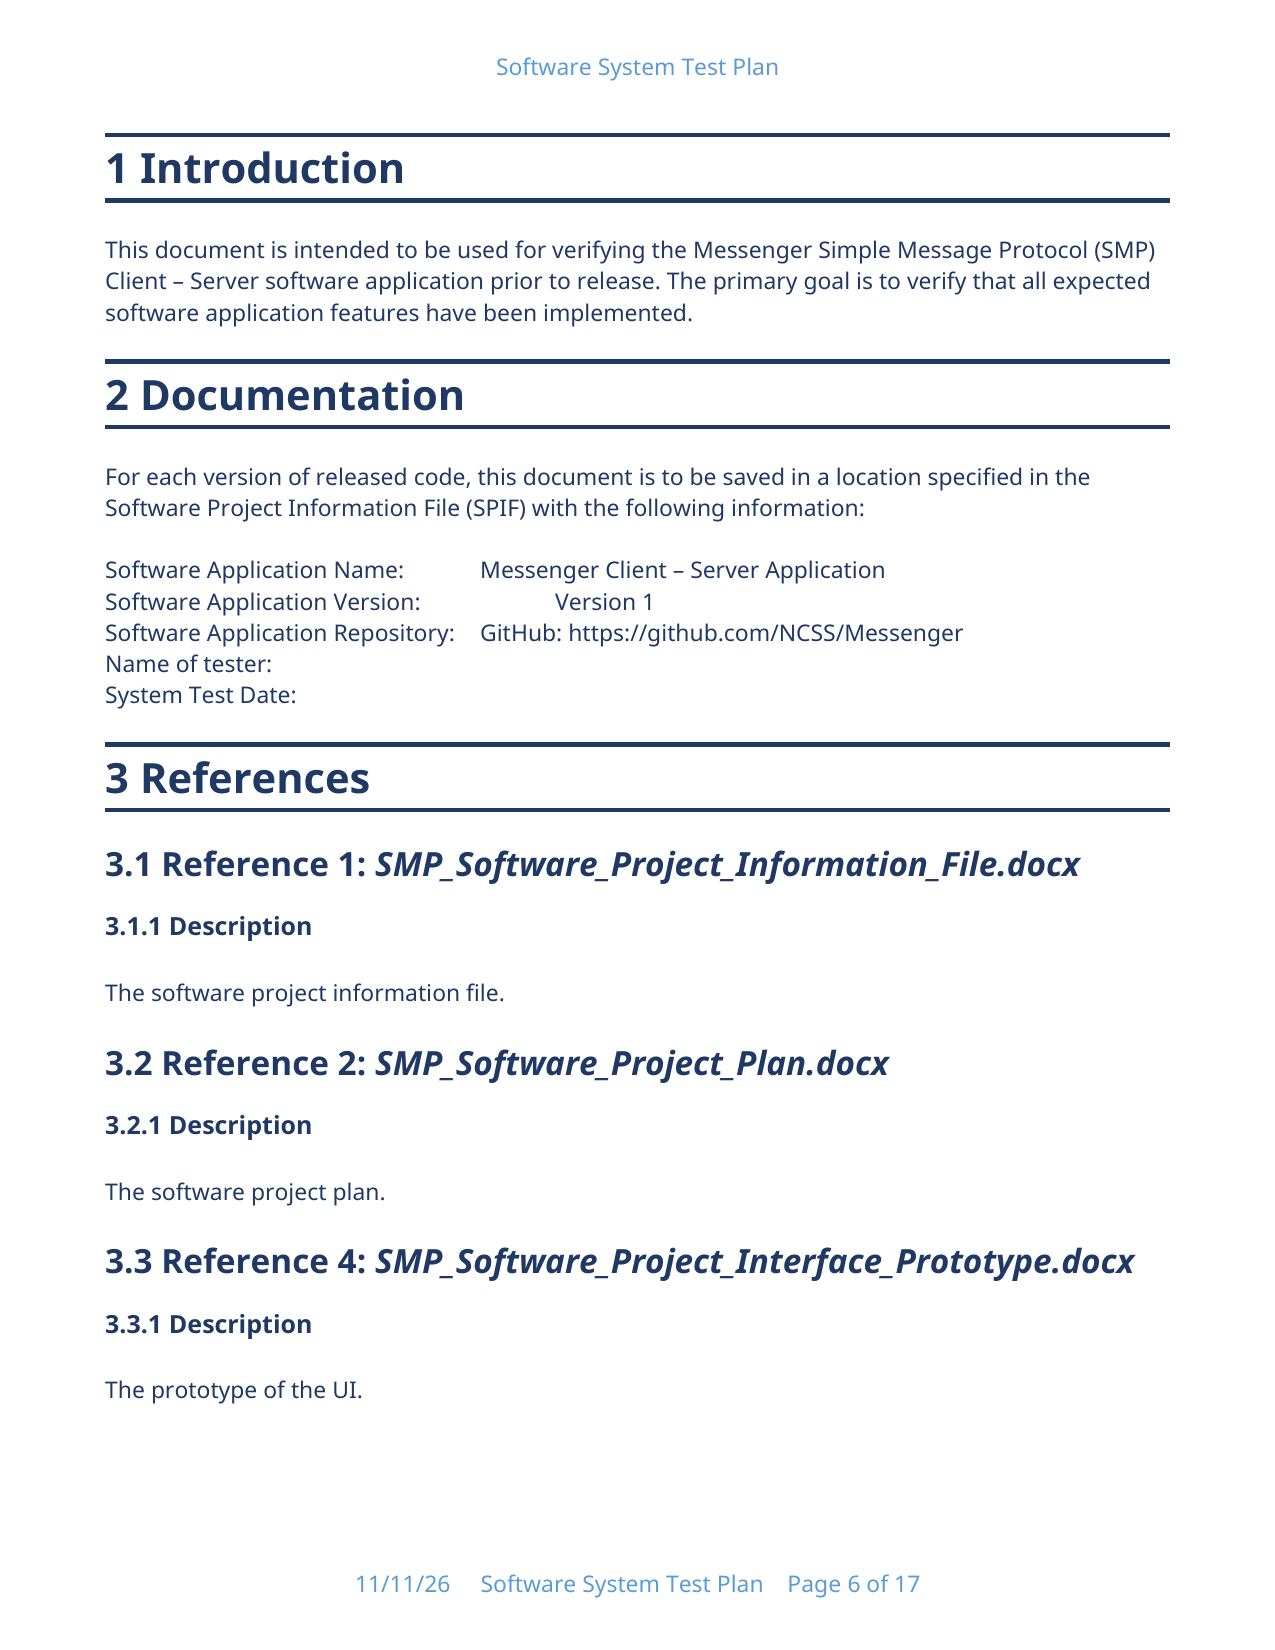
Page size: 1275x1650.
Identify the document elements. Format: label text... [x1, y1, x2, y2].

subtitle Description [105, 1107, 1170, 1142]
text Software Application Version: Version 1 [105, 586, 1170, 617]
text The software project information file. [105, 977, 1170, 1008]
text The software project plan. [105, 1176, 1170, 1207]
subtitle Documentation [105, 364, 1170, 425]
subtitle Reference 4: SMP_Software_Project_Interface_Prototype.docx [105, 1238, 1170, 1283]
text This document is intended to be used for verifying the Messenger Simple Message Protocol (SMP) Client – Server software application prior to release. The primary goal is to verify that all expected software application features have been implemented. [105, 234, 1170, 328]
subtitle References [105, 747, 1170, 808]
subtitle Reference 1: SMP_Software_Project_Information_File.docx [105, 841, 1170, 886]
text For each version of released code, this document is to be saved in a location specified in the Software Project Information File (SPIF) with the following information: [105, 461, 1170, 523]
text The prototype of the UI. [105, 1374, 1170, 1406]
subtitle Description [105, 909, 1170, 943]
subtitle Introduction [105, 137, 1170, 198]
text Name of tester: [105, 648, 1170, 679]
text Software Application Name: Messenger Client – Server Application [105, 554, 1170, 586]
subtitle Description [105, 1306, 1170, 1340]
subtitle Reference 2: SMP_Software_Project_Plan.docx [105, 1039, 1170, 1085]
text Software Application Repository: GitHub: https://github.com/NCSS/Messenger [105, 617, 1170, 648]
text System Test Date: [105, 679, 1170, 711]
